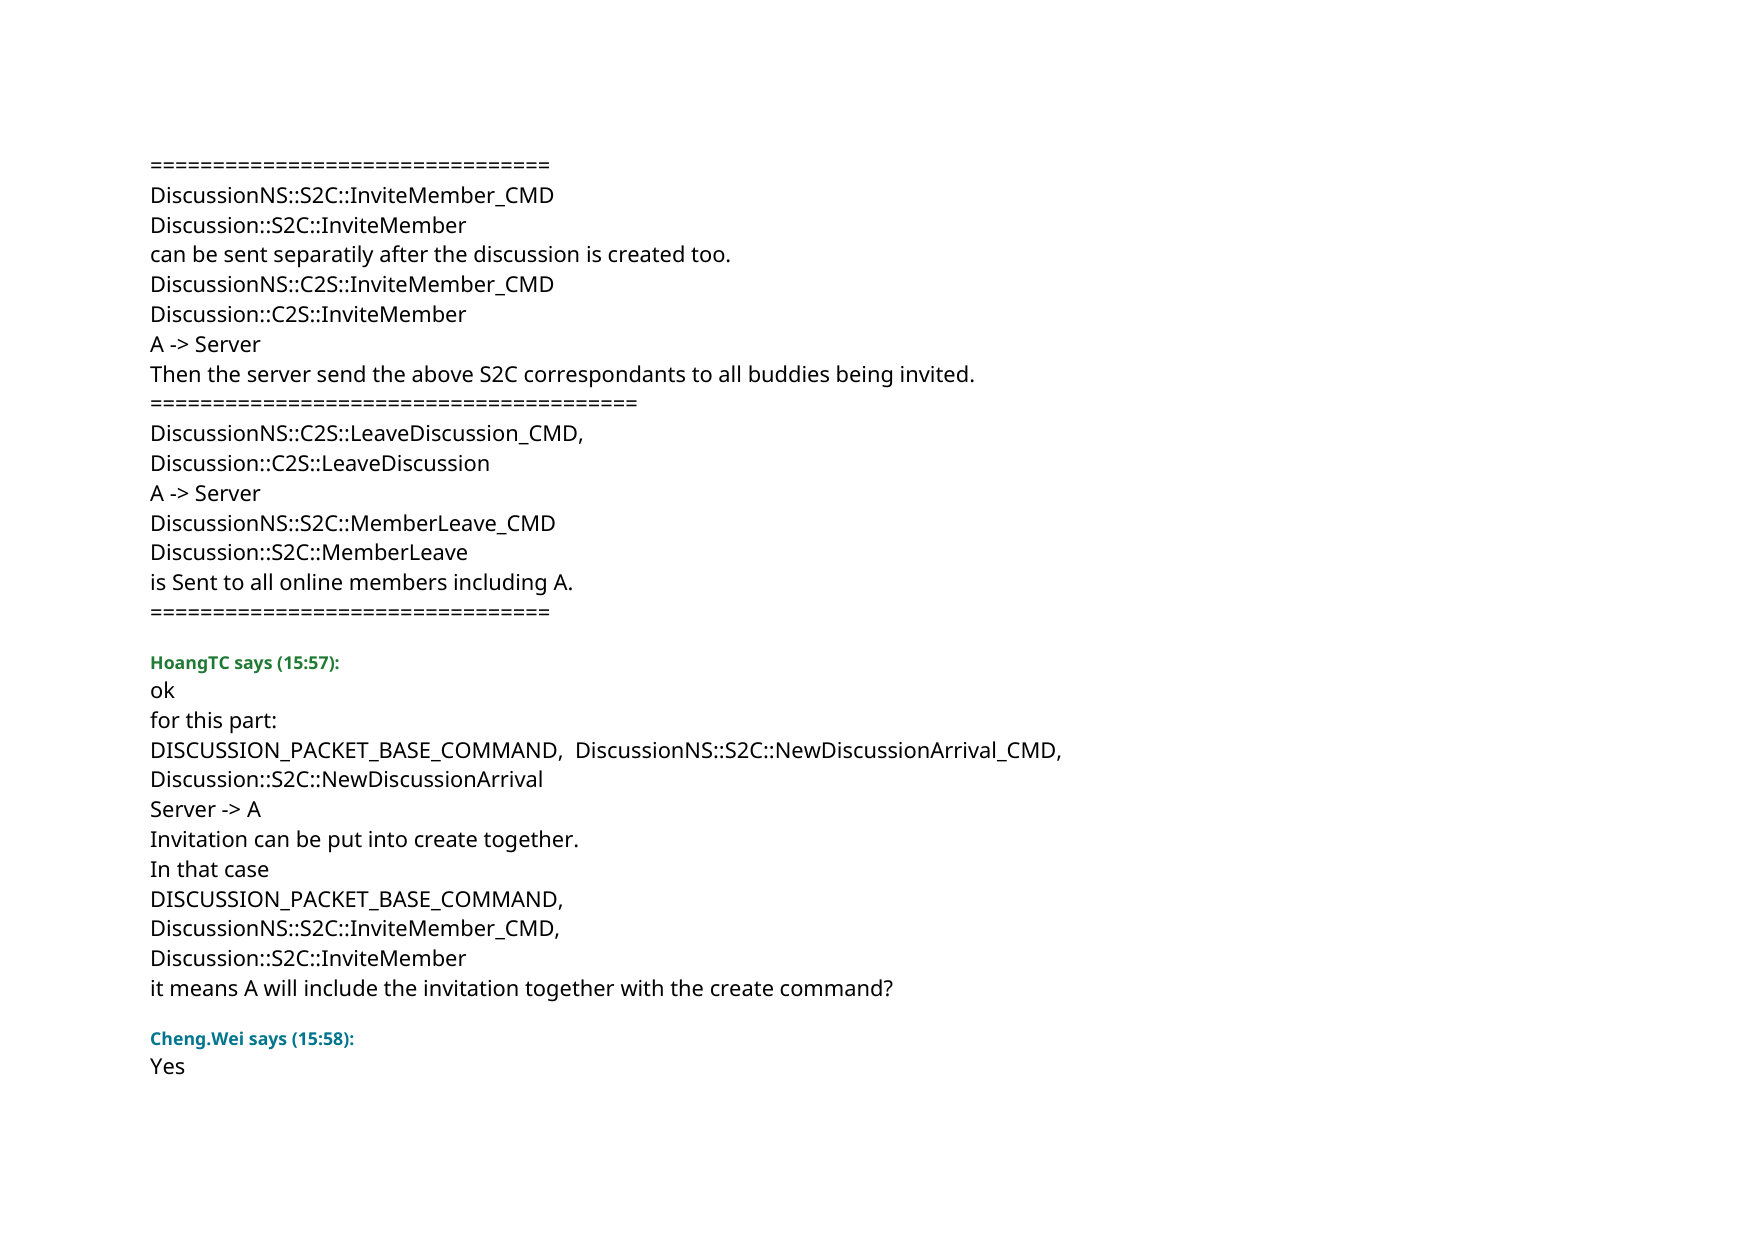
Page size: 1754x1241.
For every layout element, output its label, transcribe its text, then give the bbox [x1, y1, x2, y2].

text DISCUSSION_PACKET_BASE_COMMAND, DiscussionNS::S2C::InviteMember_CMD, Discussion::S2C::InviteMember [150, 883, 1604, 973]
text DiscussionNS::S2C::InviteMember_CMD Discussion::S2C::InviteMember can be sent separatily after the discussion is created too. [150, 180, 1604, 269]
text ======================================= [150, 388, 1604, 418]
text Cheng.Wei says (15:58): [150, 1027, 1604, 1051]
text ok [150, 675, 1604, 705]
text DiscussionNS::C2S::LeaveDiscussion_CMD, Discussion::C2S::LeaveDiscussion A -> Server DiscussionNS::S2C::MemberLeave_CMD Discussion::S2C::MemberLeave is Sent to all online members including A. [150, 418, 1604, 597]
text DiscussionNS::C2S::InviteMember_CMD Discussion::C2S::InviteMember A -> Server [150, 269, 1604, 358]
text Invitation can be put into create together. [150, 824, 1604, 854]
text Then the server send the above S2C correspondants to all buddies being invited. [150, 358, 1604, 388]
text In that case [150, 854, 1604, 883]
text ================================ [150, 597, 1604, 627]
text ================================ [150, 150, 1604, 180]
text Yes [150, 1051, 1604, 1081]
text Server -> A [150, 794, 1604, 824]
text HoangTC says (15:57): [150, 651, 1604, 675]
text it means A will include the invitation together with the create command? [150, 973, 1604, 1003]
text DISCUSSION_PACKET_BASE_COMMAND, DiscussionNS::S2C::NewDiscussionArrival_CMD, Discussion::S2C::NewDiscussionArrival [150, 734, 1604, 794]
text for this part: [150, 705, 1604, 734]
